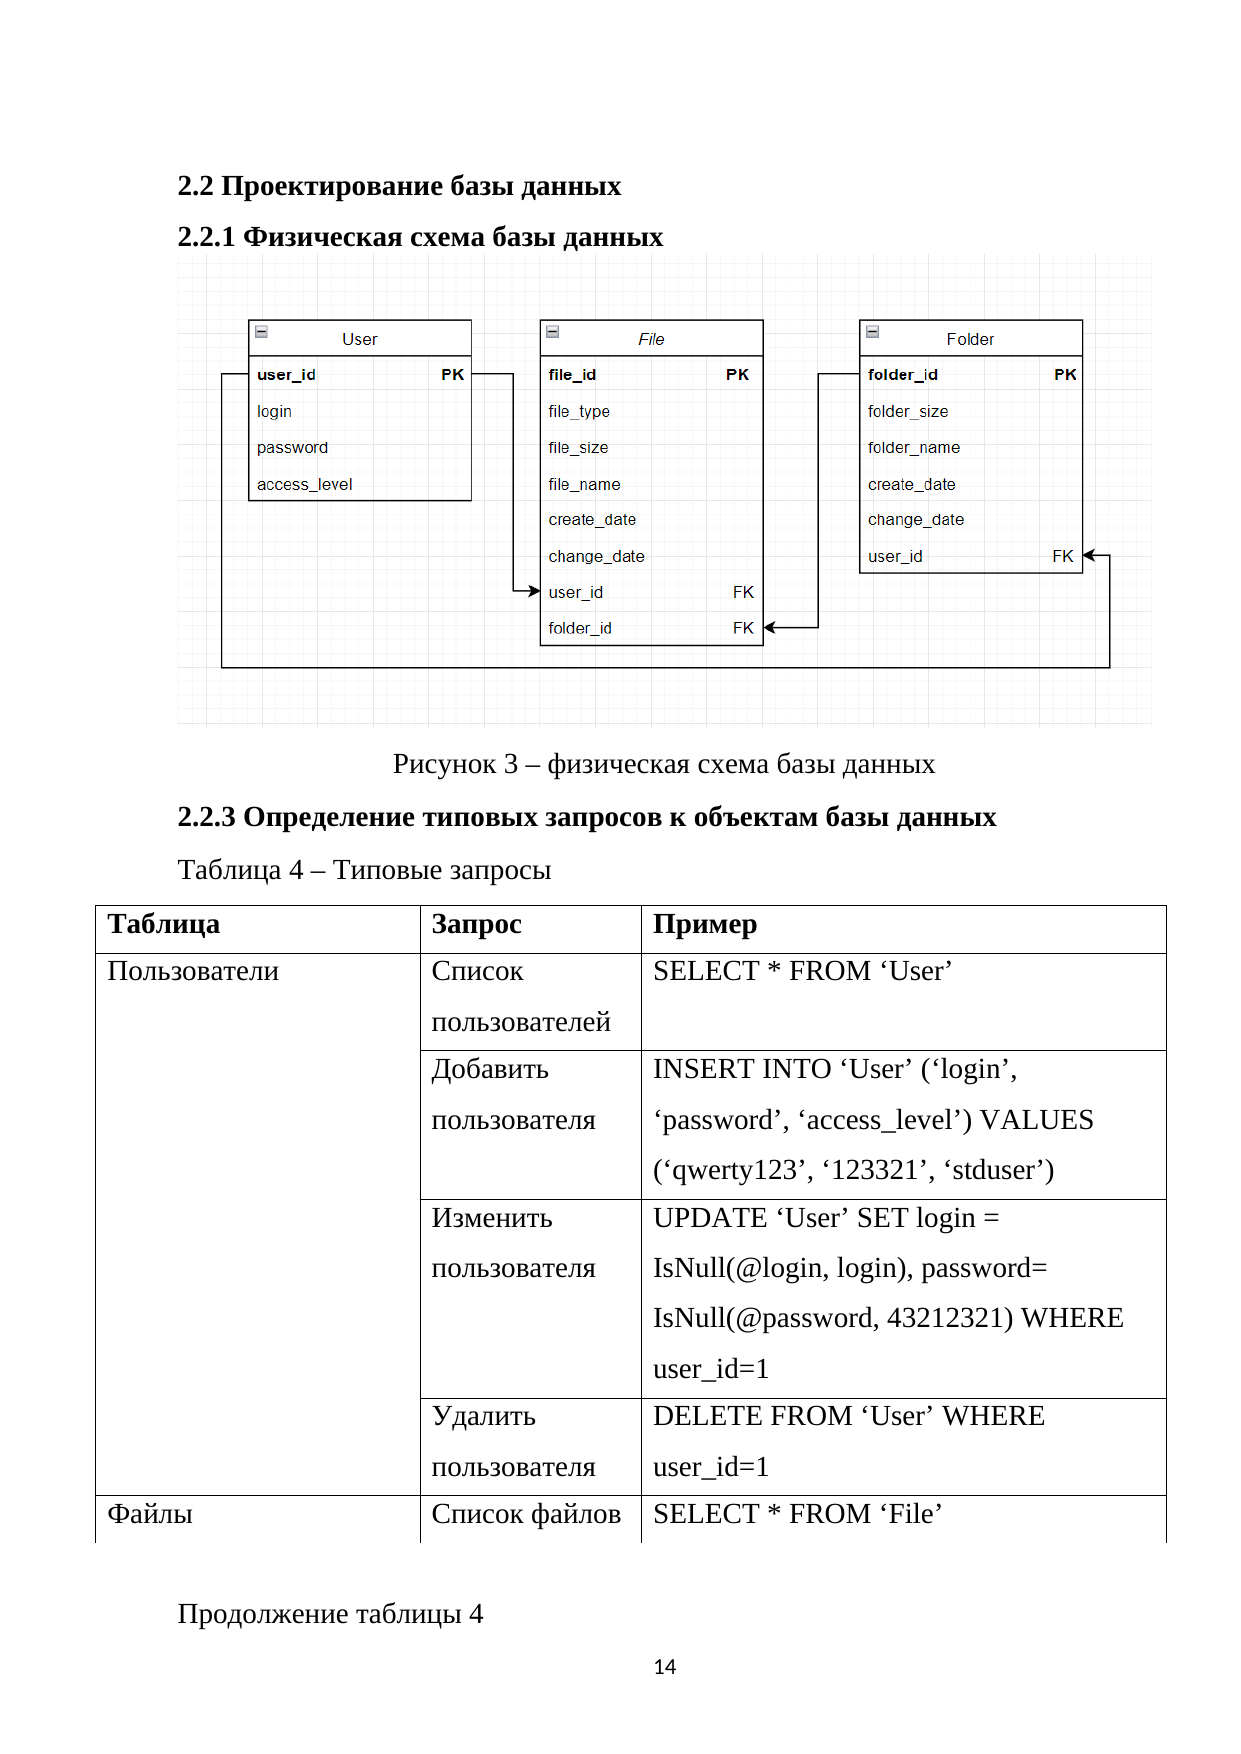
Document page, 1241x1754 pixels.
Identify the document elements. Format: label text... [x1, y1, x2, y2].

table_cell Файлы [96, 1496, 420, 1543]
picture [177, 254, 1152, 728]
text Рисунок 3 – физическая схема базы данных [177, 746, 1152, 780]
table_cell SELECT * FROM ‘User’ [642, 954, 1166, 1050]
table_cell Список файлов [421, 1496, 641, 1543]
table_cell INSERT INTO ‘User’ (‘login’, ‘password’, ‘access_level’) VALUES (‘qwerty123’, ‘123321’, ‘stduser’) [642, 1051, 1166, 1199]
table_cell Изменить пользователя [421, 1200, 641, 1397]
table_header Запрос [421, 906, 641, 952]
text Таблица 4 – Типовые запросы [177, 852, 1152, 885]
table_header Пример [642, 906, 1166, 952]
table_cell SELECT * FROM ‘File’ [642, 1496, 1166, 1543]
table_cell Список пользователей [421, 954, 641, 1050]
table_cell Добавить пользователя [421, 1051, 641, 1199]
text 2.2.3 Определение типовых запросов к объектам базы данных [177, 799, 1152, 833]
table_cell DELETE FROM ‘User’ WHERE user_id=1 [642, 1399, 1166, 1495]
table_cell UPDATE ‘User’ SET login = IsNull(@login, login), password= IsNull(@password, 43212321) WHERE user_id=1 [642, 1200, 1166, 1397]
subtitle 2.2 Проектирование базы данных [177, 168, 1152, 202]
table_cell Пользователи [96, 954, 420, 1495]
text 2.2.1 Физическая схема базы данных [177, 219, 1152, 254]
table_header Таблица [96, 906, 420, 952]
table_cell Удалить пользователя [421, 1399, 641, 1495]
text Продолжение таблицы 4 [177, 1596, 1152, 1629]
